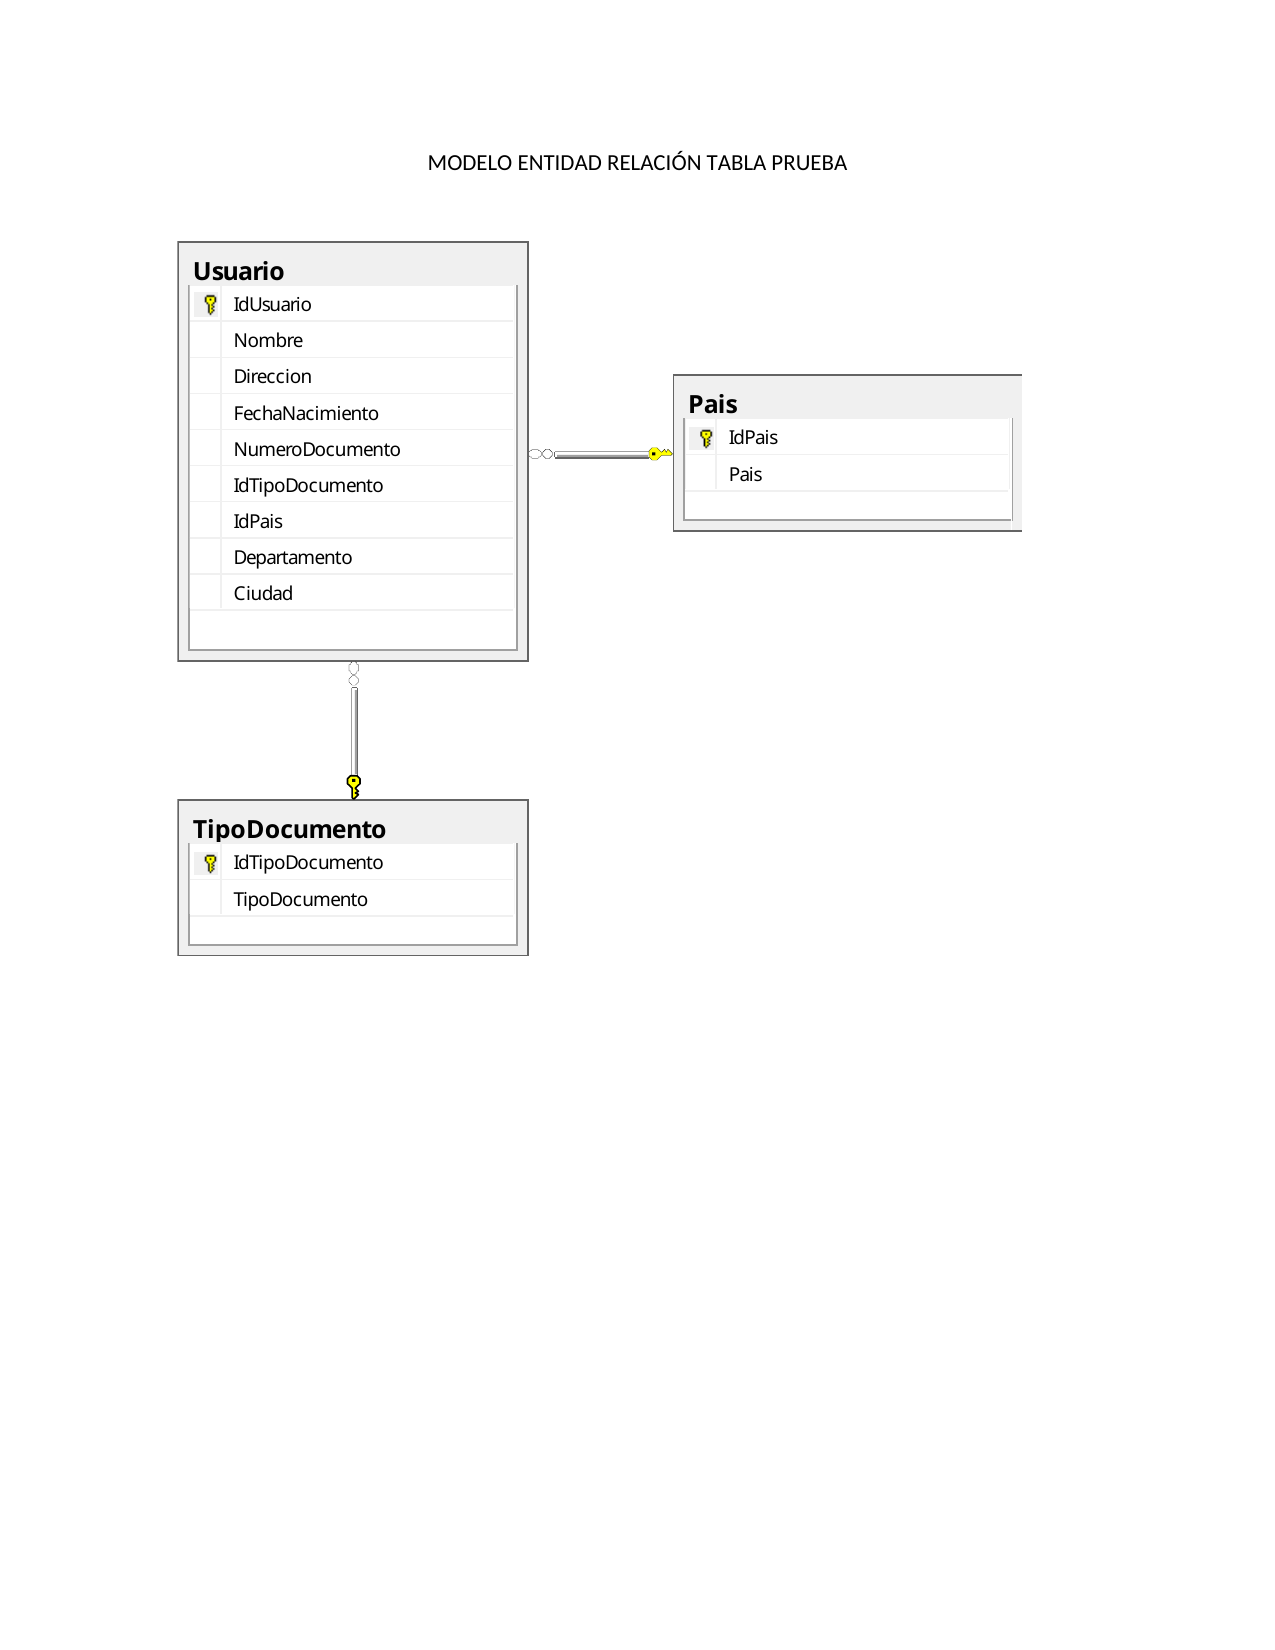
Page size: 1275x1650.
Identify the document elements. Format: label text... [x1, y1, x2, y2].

text MODELO ENTIDAD RELACIÓN TABLA PRUEBA [177, 148, 1098, 176]
